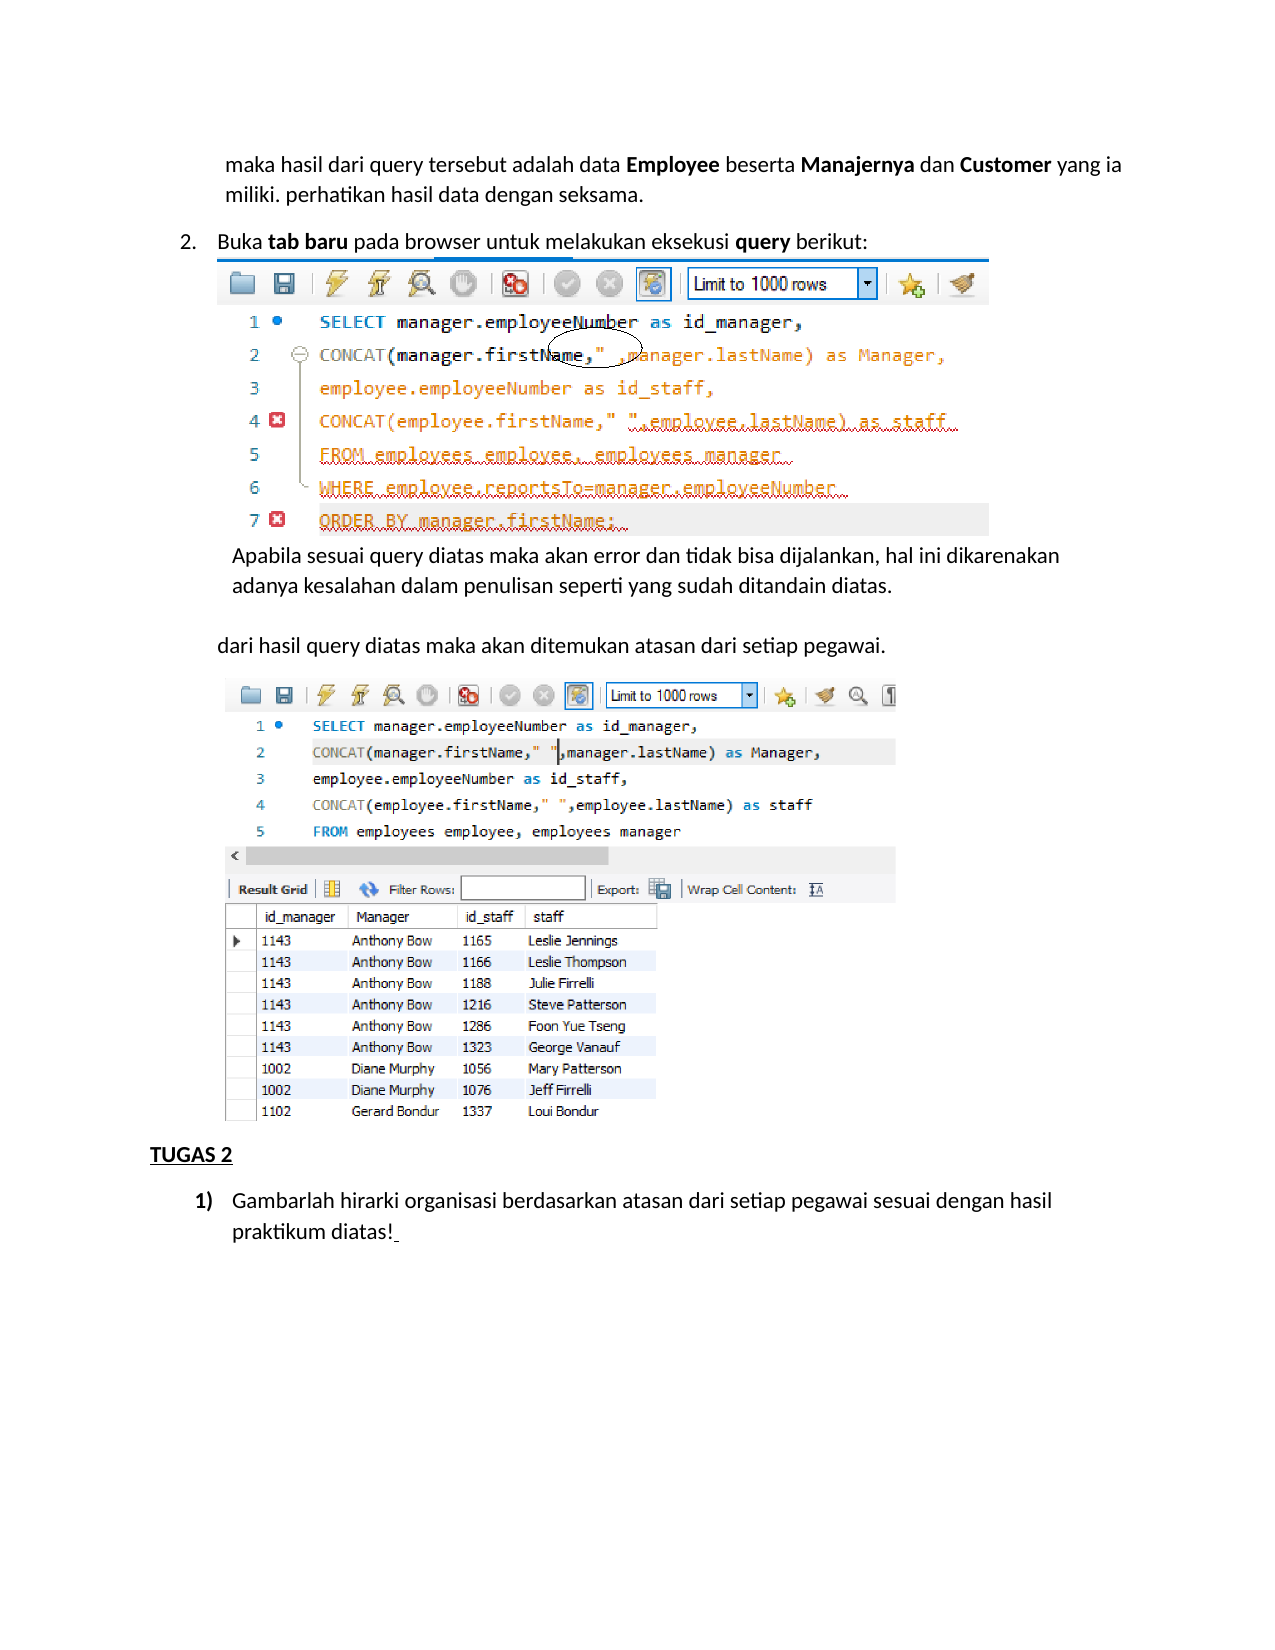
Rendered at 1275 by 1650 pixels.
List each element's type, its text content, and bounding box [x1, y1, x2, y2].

text maka hasil dari query tersebut adalah data Employee beserta Manajernya dan Customer yang ia miliki. perhatikan hasil data dengan seksama. [225, 150, 1125, 208]
list Gambarlah hirarki organisasi berdasarkan atasan dari setiap pegawai sesuai dengan hasil praktikum diatas! [194, 1187, 1125, 1245]
list Apabila sesuai query diatas maka akan error dan tidak bisa dijalankan, hal ini dikarenakan adanya kesalahan dalam penulisan seperti yang sudah ditandain diatas. [232, 541, 1125, 599]
picture [217, 257, 989, 539]
text TUGAS 2 [150, 1140, 1125, 1168]
list dari hasil query diatas maka akan ditemukan atasan dari setiap pegawai. [217, 631, 1125, 659]
picture [225, 678, 896, 1121]
list Buka tab baru pada browser untuk melakukan eksekusi query berikut: [179, 227, 1125, 255]
